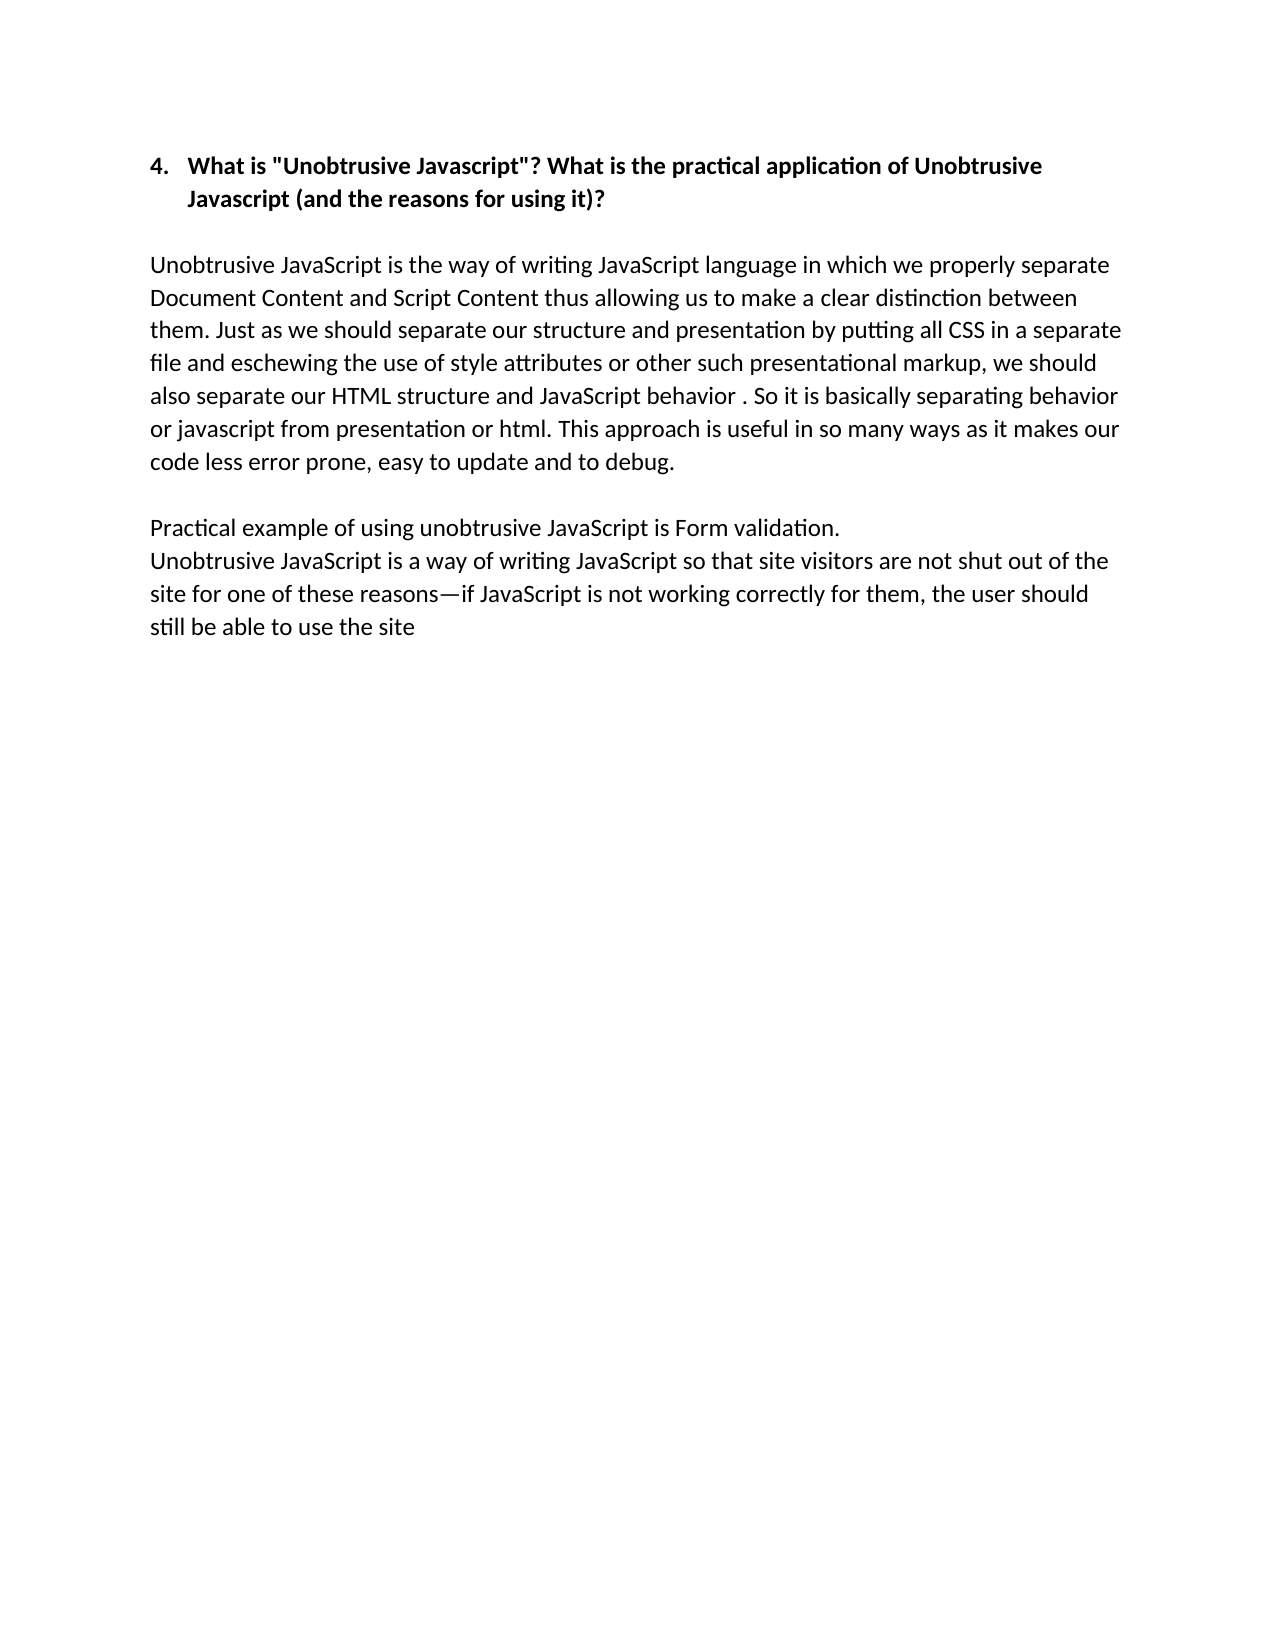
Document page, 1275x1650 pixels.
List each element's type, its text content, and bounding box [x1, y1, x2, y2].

text Unobtrusive JavaScript is a way of writing JavaScript so that site visitors are not shut out of the site for one of these reasons—if JavaScript is not working correctly for them, the user should still be able to use the site [150, 545, 1125, 641]
list What is "Unobtrusive Javascript"? What is the practical application of Unobtrusive Javascript (and the reasons for using it)? [150, 150, 1125, 213]
text Practical example of using unobtrusive JavaScript is Form validation. [150, 512, 1125, 543]
text Unobtrusive JavaScript is the way of writing JavaScript language in which we properly separate Document Content and Script Content thus allowing us to make a clear distinction between them. Just as we should separate our structure and presentation by putting all CSS in a separate file and eschewing the use of style attributes or other such presentational markup, we should also separate our HTML structure and JavaScript behavior . So it is basically separating behavior or javascript from presentation or html. This approach is useful in so many ways as it makes our code less error prone, easy to update and to debug. [150, 249, 1125, 477]
